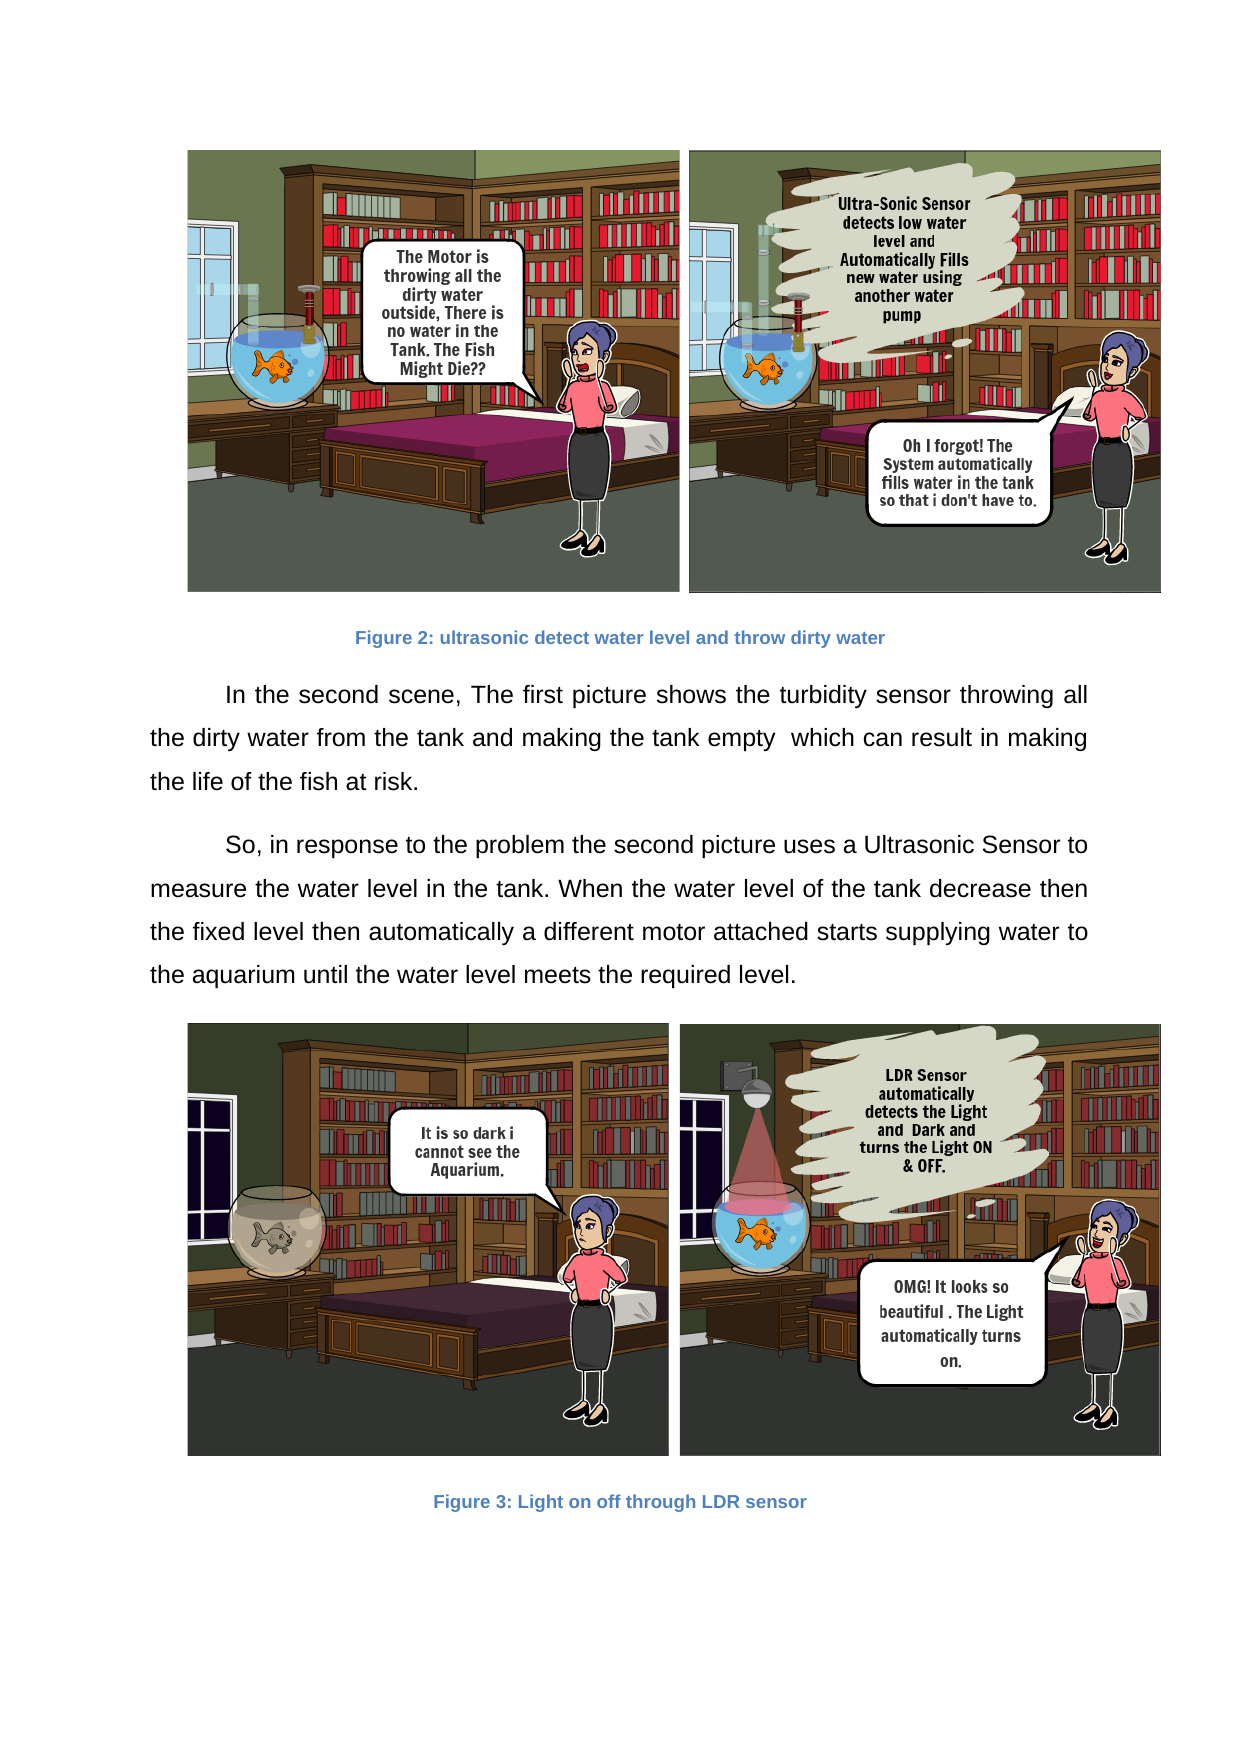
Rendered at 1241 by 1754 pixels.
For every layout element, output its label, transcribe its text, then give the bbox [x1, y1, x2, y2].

picture [679, 1024, 1161, 1456]
picture [187, 150, 680, 592]
picture [689, 150, 1161, 593]
picture [187, 1023, 669, 1456]
text In the second scene, The first picture shows the turbidity sensor throwing all the dirty water from the tank and making the tank empty which can result in making the life of the fish at risk. [150, 680, 1090, 795]
text So, in response to the problem the second picture uses a Ultrasonic Sensor to measure the water level in the tank. When the water level of the tank decrease then the fixed level then automatically a different motor attached starts supplying water to the aquarium until the water level meets the required level. [150, 830, 1090, 988]
